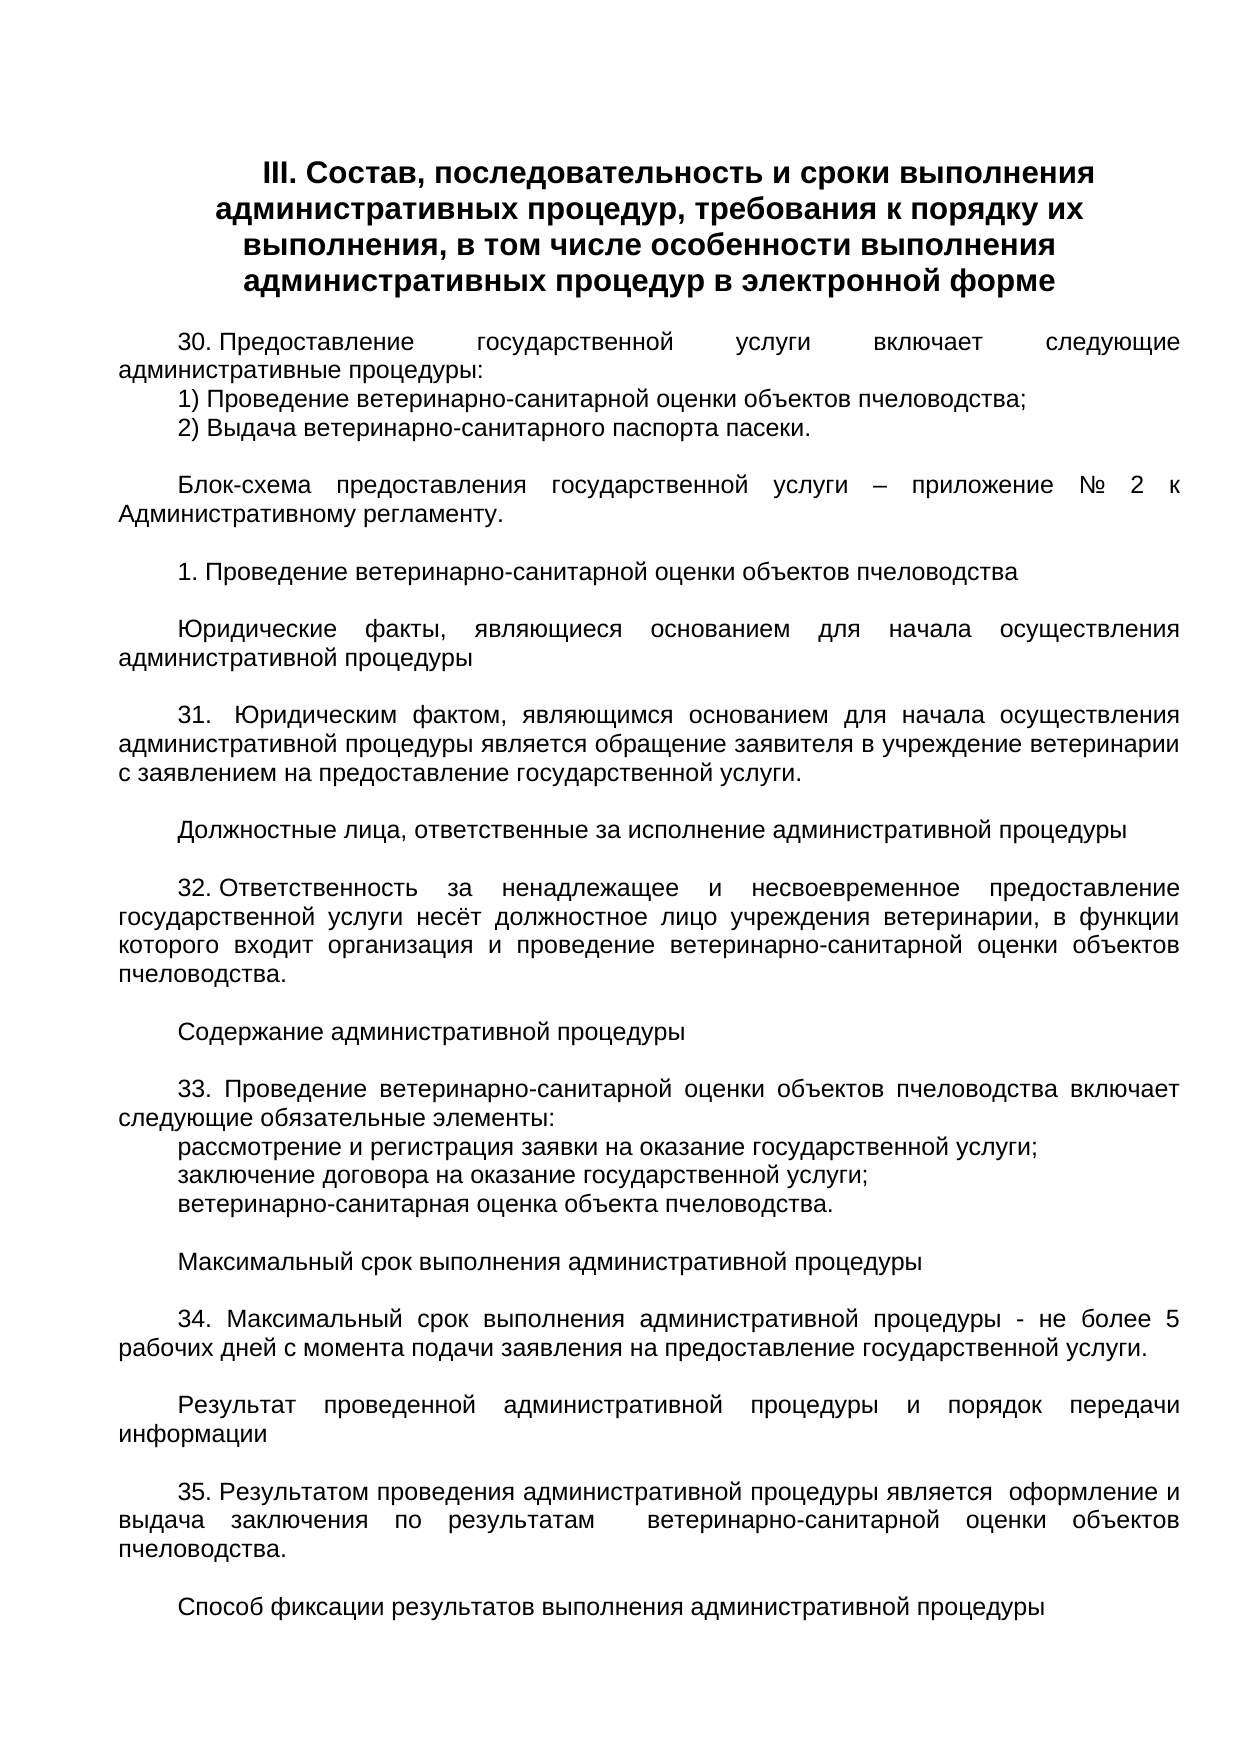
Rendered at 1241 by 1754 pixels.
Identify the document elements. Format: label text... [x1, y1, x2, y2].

text 32. Ответственность за ненадлежащее и несвоевременное предоставление государственной услуги несёт должностное лицо учреждения ветеринарии, в функции которого входит организация и проведение ветеринарно-санитарной оценки объектов пчеловодства. [118, 873, 1181, 988]
text III. Состав, последовательность и сроки выполнения административных процедур, требования к порядку их выполнения, в том числе особенности выполнения административных процедур в электронной форме [118, 154, 1181, 298]
text 30. Предоставление государственной услуги включает следующие административные процедуры: [118, 327, 1181, 384]
text Должностные лица, ответственные за исполнение административной процедуры [118, 815, 1181, 844]
text Способ фиксации результатов выполнения административной процедуры [118, 1592, 1181, 1620]
text Содержание административной процедуры [118, 1017, 1181, 1045]
text 1. Проведение ветеринарно-санитарной оценки объектов пчеловодства [118, 557, 1181, 585]
text 1) Проведение ветеринарно-санитарной оценки объектов пчеловодства; [118, 384, 1181, 413]
text Результат проведенной административной процедуры и порядок передачи информации [118, 1390, 1181, 1448]
text 33. Проведение ветеринарно-санитарной оценки объектов пчеловодства включает следующие обязательные элементы: [118, 1074, 1181, 1132]
text Максимальный срок выполнения административной процедуры [118, 1247, 1181, 1275]
text 34. Максимальный срок выполнения административной процедуры - не более 5 рабочих дней с момента подачи заявления на предоставление государственной услуги. [118, 1304, 1181, 1362]
text ветеринарно-санитарная оценка объекта пчеловодства. [118, 1189, 1181, 1218]
text Юридические факты, являющиеся основанием для начала осуществления административной процедуры [118, 614, 1181, 672]
text 31. Юридическим фактом, являющимся основанием для начала осуществления административной процедуры является обращение заявителя в учреждение ветеринарии с заявлением на предоставление государственной услуги. [118, 700, 1181, 787]
text Блок-схема предоставления государственной услуги – приложение № 2 к Административному регламенту. [118, 470, 1181, 528]
text заключение договора на оказание государственной услуги; [118, 1160, 1181, 1189]
text 35. Результатом проведения административной процедуры является оформление и выдача заключения по результатам ветеринарно-санитарной оценки объектов пчеловодства. [118, 1477, 1181, 1563]
text рассмотрение и регистрация заявки на оказание государственной услуги; [118, 1132, 1181, 1160]
text 2) Выдача ветеринарно-санитарного паспорта пасеки. [118, 413, 1181, 442]
